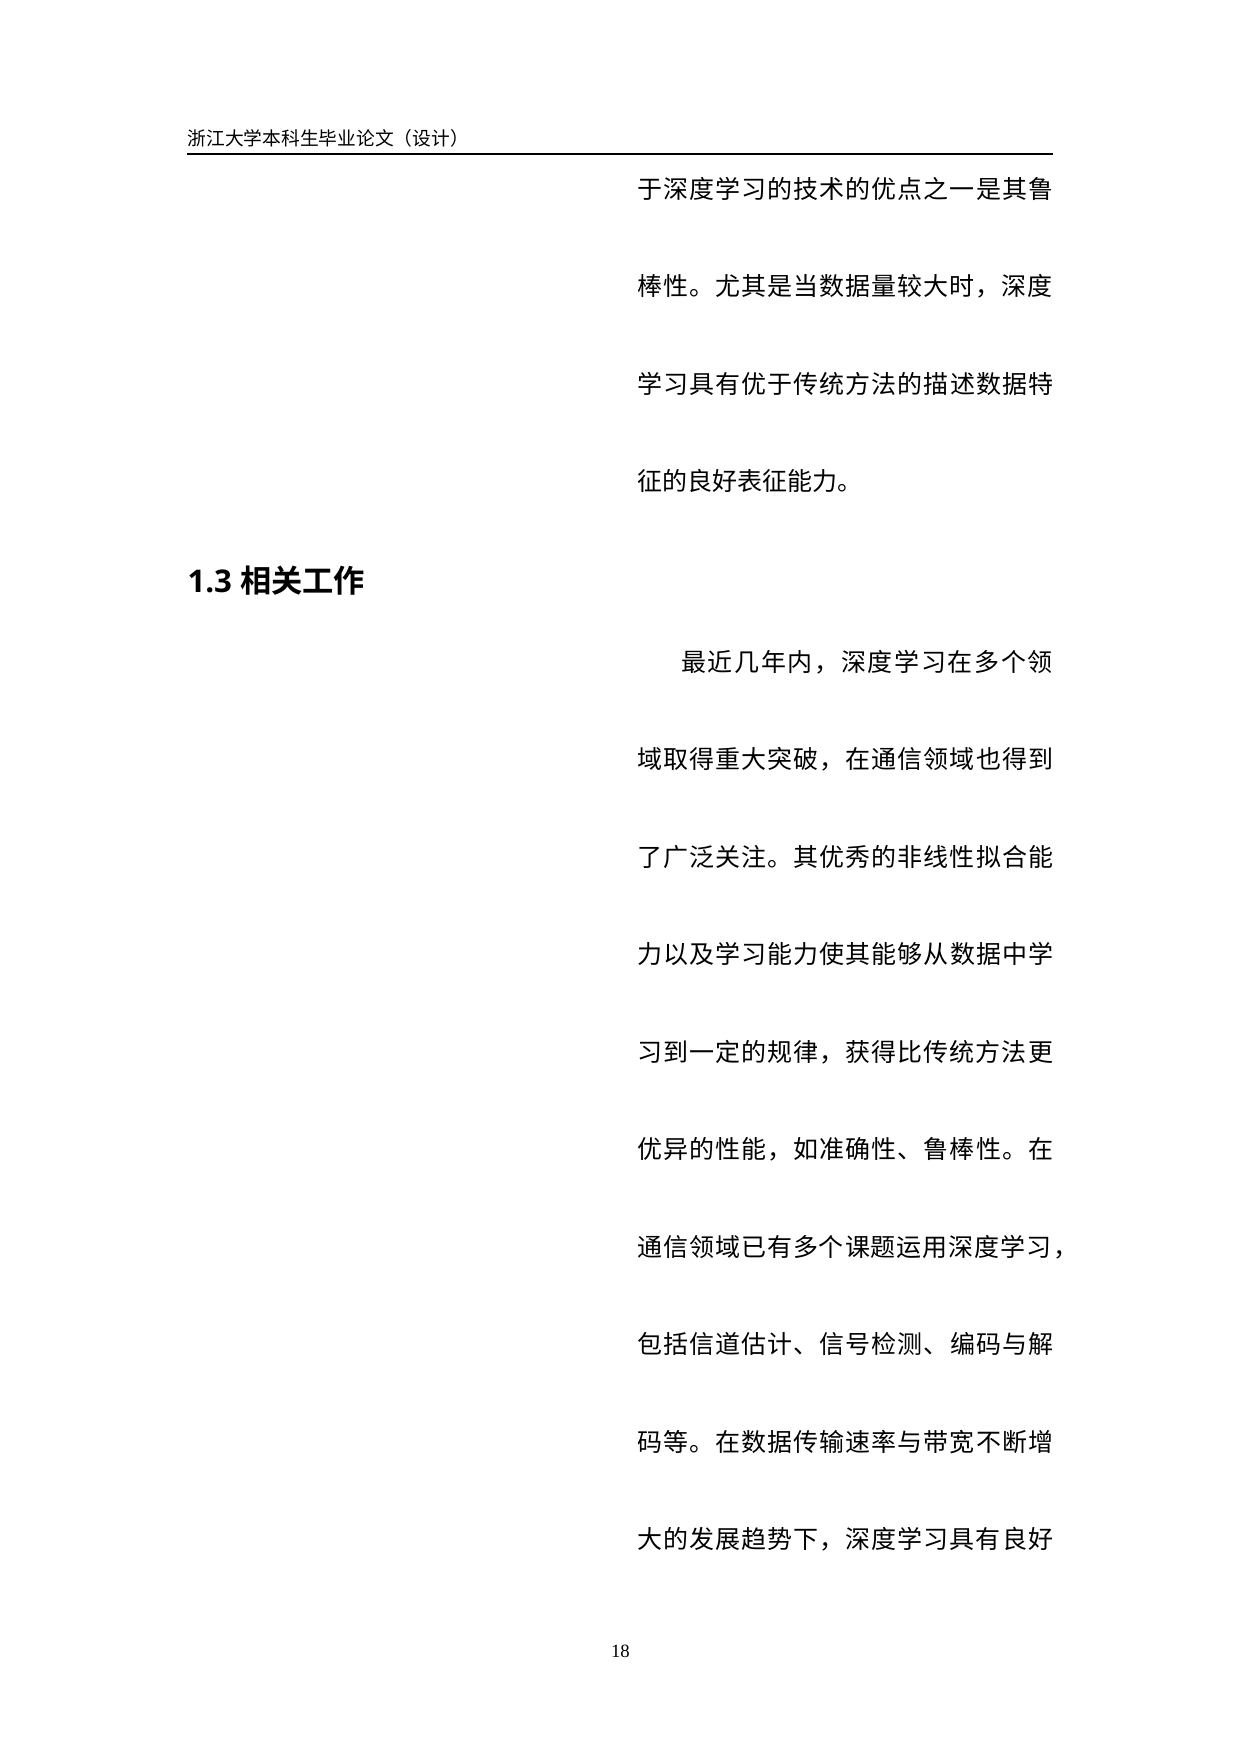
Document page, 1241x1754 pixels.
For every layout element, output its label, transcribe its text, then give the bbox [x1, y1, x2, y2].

subtitle 1.3 相关工作 [187, 547, 1053, 612]
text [637, 155, 1053, 512]
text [637, 628, 1053, 1571]
